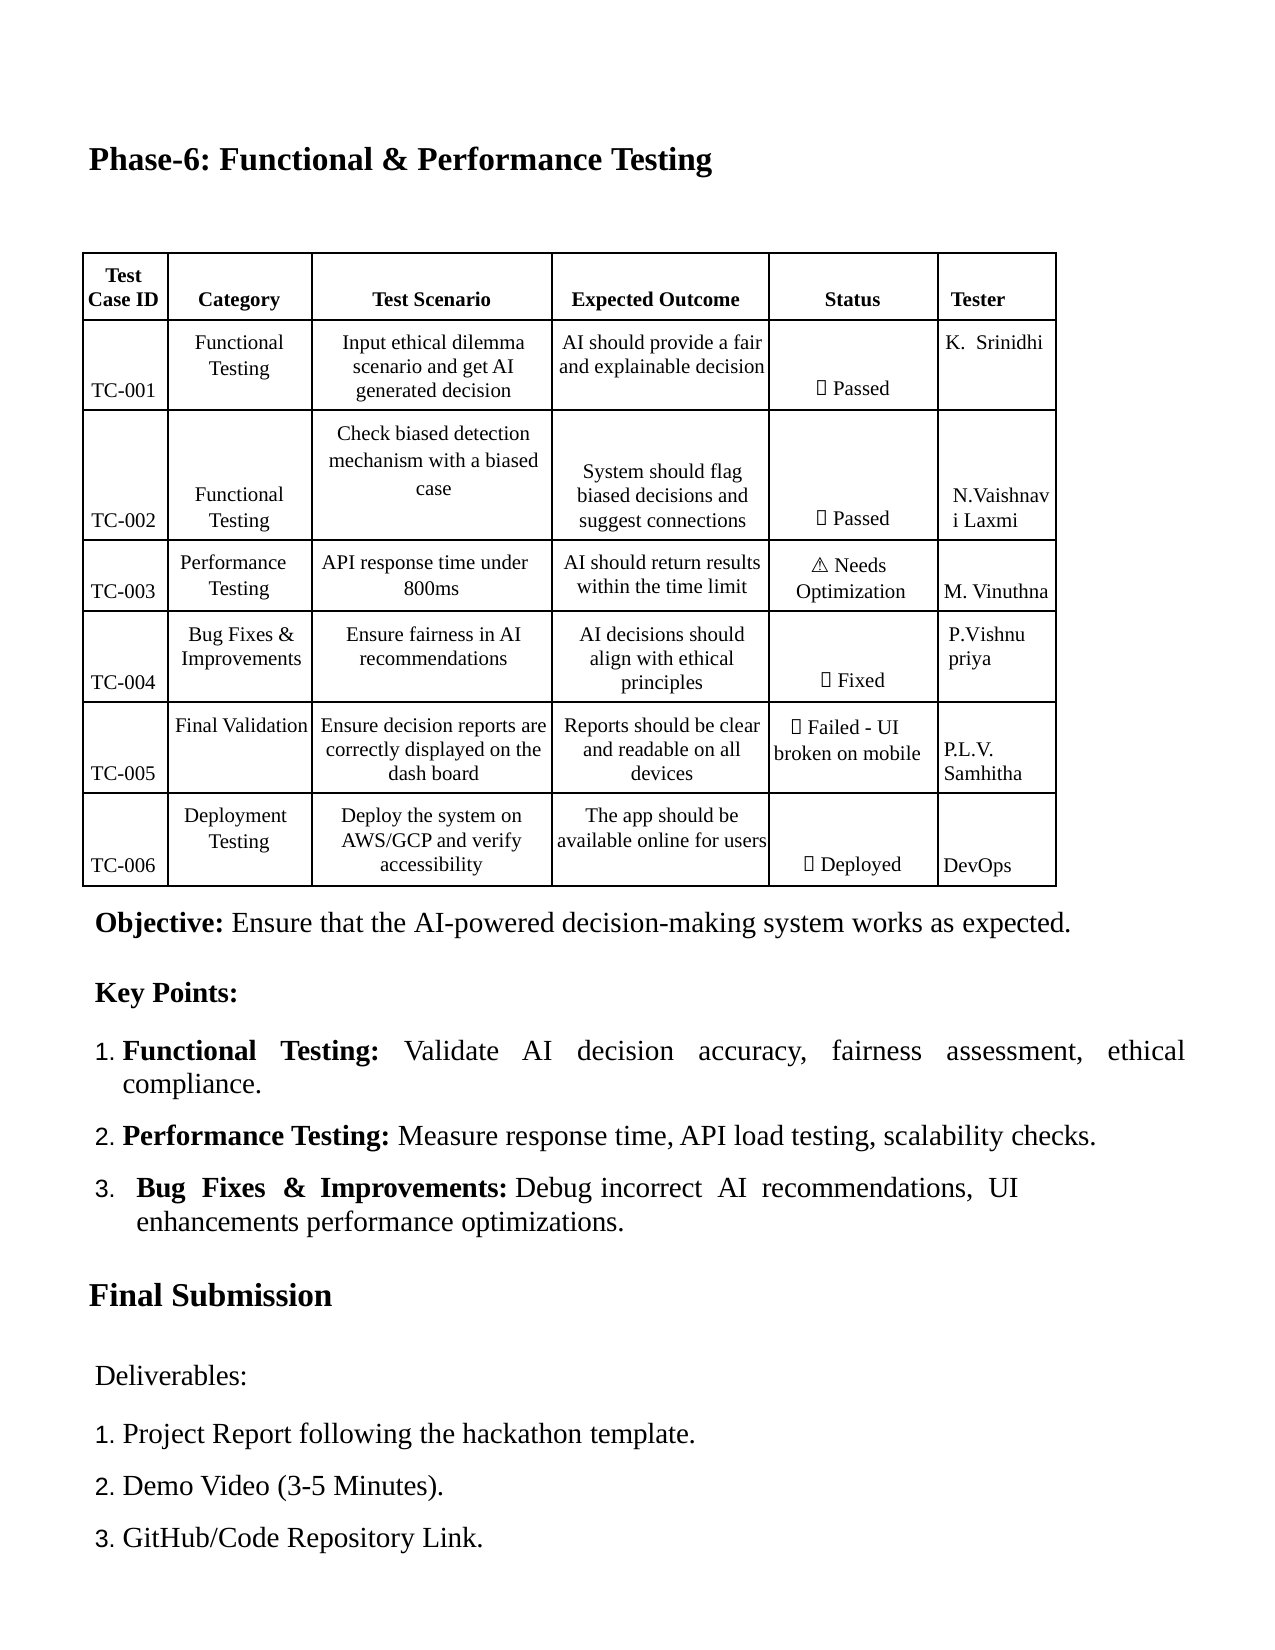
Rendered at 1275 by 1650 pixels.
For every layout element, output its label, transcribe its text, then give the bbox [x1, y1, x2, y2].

table_header Tester [939, 254, 1055, 318]
table_cell Bug Fixes & Improvements [169, 612, 311, 701]
list Bug Fixes & Improvements: Debug incorrect AI recommendations, UI enhancements performance optimizations. [94, 1170, 1186, 1237]
table_cell 🚀 Deployed [770, 794, 937, 885]
text Deliverables: [94, 1358, 1186, 1392]
table_cell TC-004 [84, 612, 167, 701]
table_cell TC-001 [84, 321, 167, 409]
table_cell Deployment Testing [169, 794, 311, 885]
table_cell Final Validation [169, 703, 311, 792]
table_cell Functional Testing [169, 321, 311, 409]
list Project Report following the hackathon template. [94, 1416, 1186, 1449]
list Performance Testing: Measure response time, API load testing, scalability checks. [94, 1118, 1186, 1152]
list GitHub/Code Repository Link. [94, 1520, 1186, 1554]
table_cell Ensure fairness in AI recommendations [313, 612, 551, 701]
table_cell TC-003 [84, 541, 167, 610]
table_header Category [169, 254, 311, 318]
table_cell ✅ Fixed [770, 612, 937, 701]
subtitle Final Submission [89, 1275, 1186, 1313]
text Objective: Ensure that the AI-powered decision-making system works as expected. [94, 335, 1186, 939]
table_cell M. Vinuthna [939, 541, 1055, 610]
table_cell Performance Testing [169, 541, 311, 610]
table_cell The app should be available online for users [553, 794, 768, 885]
subtitle Phase-6: Functional & Performance Testing [89, 139, 1186, 177]
table_cell TC-005 [84, 703, 167, 792]
table_cell System should flag biased decisions and suggest connections [553, 411, 768, 539]
table_cell ✅ Passed [770, 411, 937, 539]
table_header Test Case ID [84, 254, 167, 318]
table_cell P.L.V. Samhitha [939, 703, 1055, 792]
table_cell Input ethical dilemma scenario and get AI generated decision [313, 321, 551, 409]
table_cell Deploy the system on AWS/GCP and verify accessibility [313, 794, 551, 885]
table_cell Functional Testing [169, 411, 311, 539]
table_cell TC-006 [84, 794, 167, 885]
list Demo Video (3-5 Minutes). [94, 1468, 1186, 1502]
table_cell DevOps [939, 794, 1055, 885]
table_cell Check biased detection mechanism with a biased case [313, 411, 551, 539]
text Key Points: [94, 975, 1186, 1008]
table_cell ⚠ Needs Optimization [770, 541, 937, 610]
table_cell AI should return results within the time limit [553, 541, 768, 610]
table_cell AI should provide a fair and explainable decision [553, 321, 768, 409]
table_cell AI decisions should align with ethical principles [553, 612, 768, 701]
table_cell Reports should be clear and readable on all devices [553, 703, 768, 792]
table_header Expected Outcome [553, 254, 768, 318]
table_header Status [770, 254, 937, 318]
table_cell API response time under 800ms [313, 541, 551, 610]
table_header Test Scenario [313, 254, 551, 318]
table_cell P.Vishnu priya [939, 612, 1055, 701]
table_cell K. Srinidhi [939, 321, 1055, 409]
table_cell Ensure decision reports are correctly displayed on the dash board [313, 703, 551, 792]
table_cell ✅ Passed [770, 321, 937, 409]
table_cell TC-002 [84, 411, 167, 539]
table_cell ❌ Failed - UI broken on mobile [770, 703, 937, 792]
table_cell N.Vaishnavi Laxmi [939, 411, 1055, 539]
list Functional Testing: Validate AI decision accuracy, fairness assessment, ethical compliance. [94, 1033, 1186, 1100]
